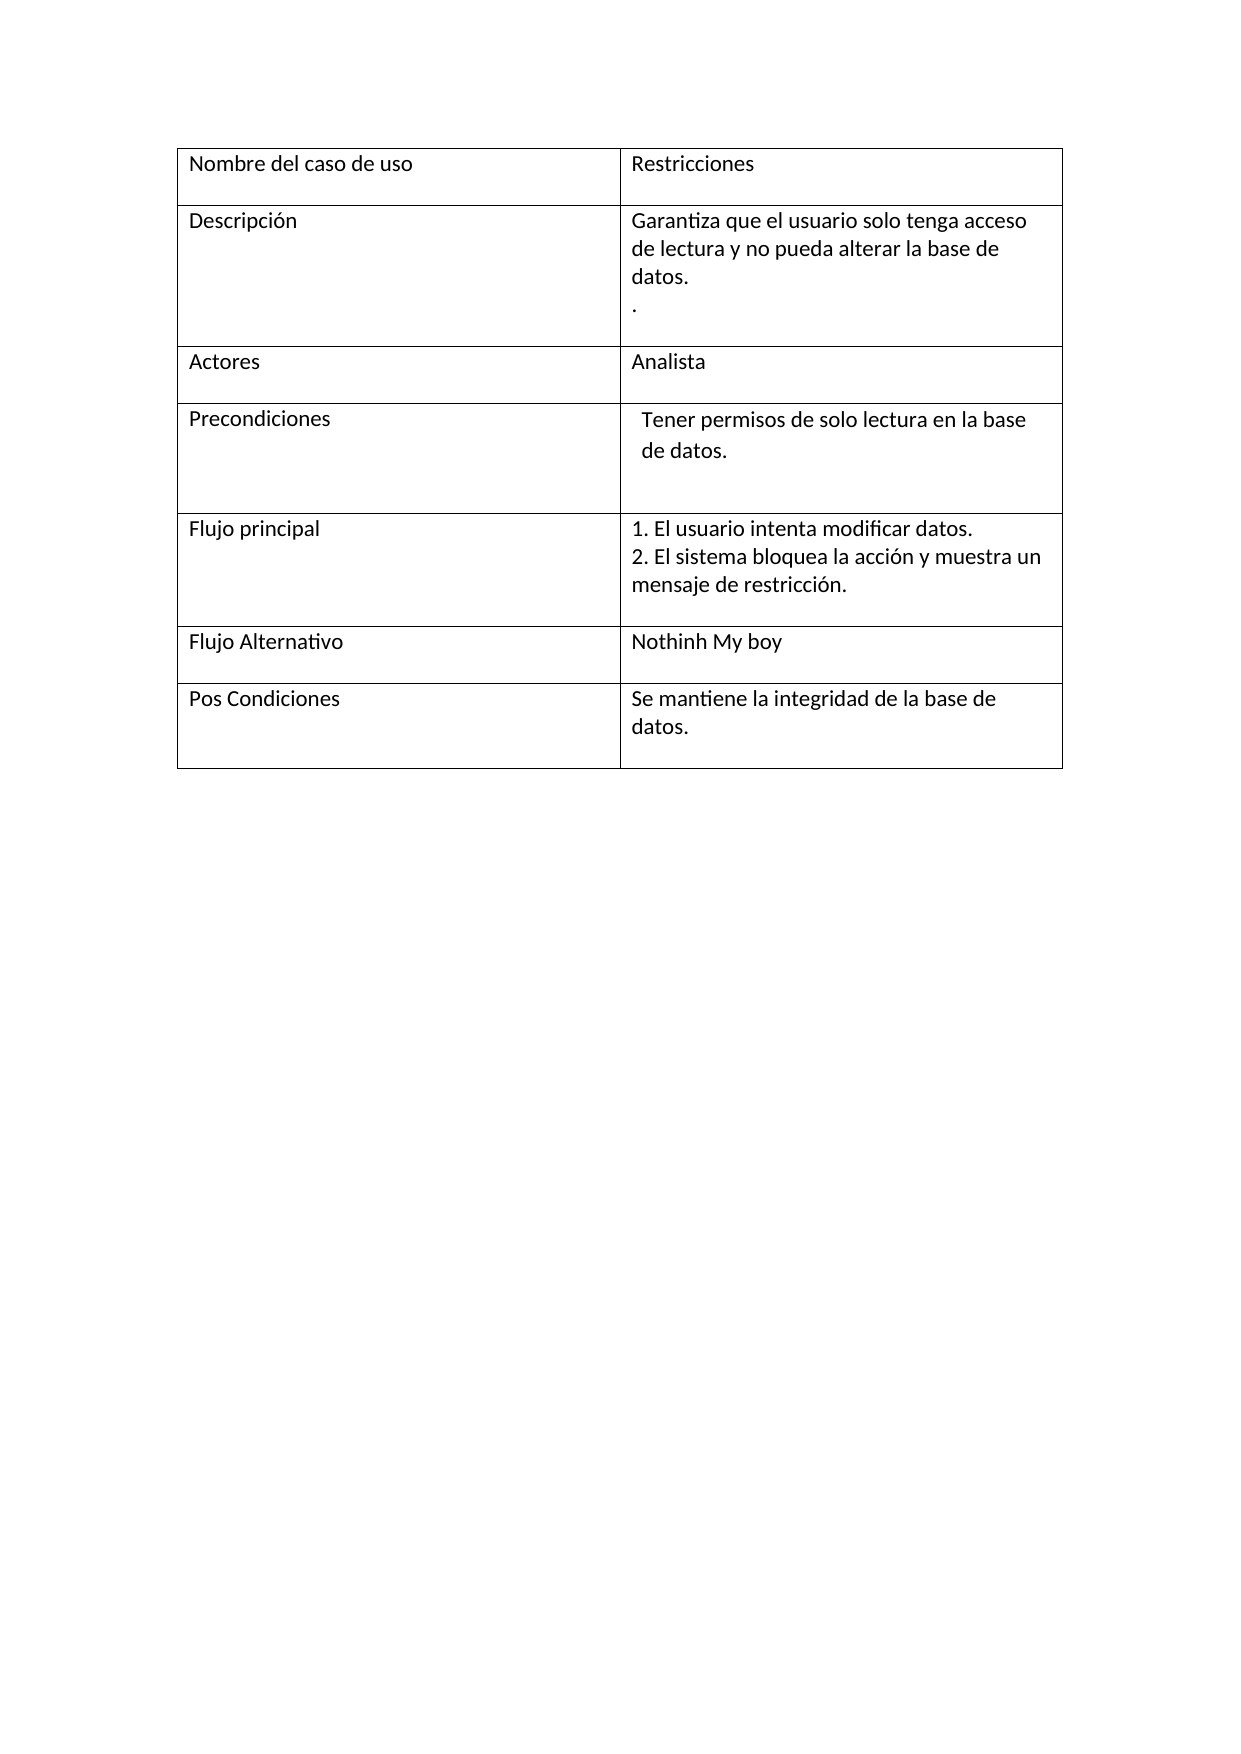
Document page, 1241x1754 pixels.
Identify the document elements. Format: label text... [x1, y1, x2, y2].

table_cell Actores [178, 347, 620, 403]
table_cell 1. El usuario intenta modificar datos. 2. El sistema bloquea la acción y muestra un mensaje de restricción. [621, 514, 1062, 626]
table_header Nombre del caso de uso [178, 149, 620, 205]
table_cell Flujo principal [178, 514, 620, 626]
table_cell Descripción [178, 206, 620, 346]
table_header Restricciones [621, 149, 1062, 205]
table_cell Analista [621, 347, 1062, 403]
table_cell [621, 404, 1062, 513]
table_cell Precondiciones [178, 404, 620, 513]
table_cell Se mantiene la integridad de la base de datos. [621, 684, 1062, 768]
table_cell Flujo Alternativo [178, 627, 620, 683]
table_cell Nothinh My boy [621, 627, 1062, 683]
table_cell Garantiza que el usuario solo tenga acceso de lectura y no pueda alterar la base de datos. . [621, 206, 1062, 346]
table_cell Pos Condiciones [178, 684, 620, 768]
